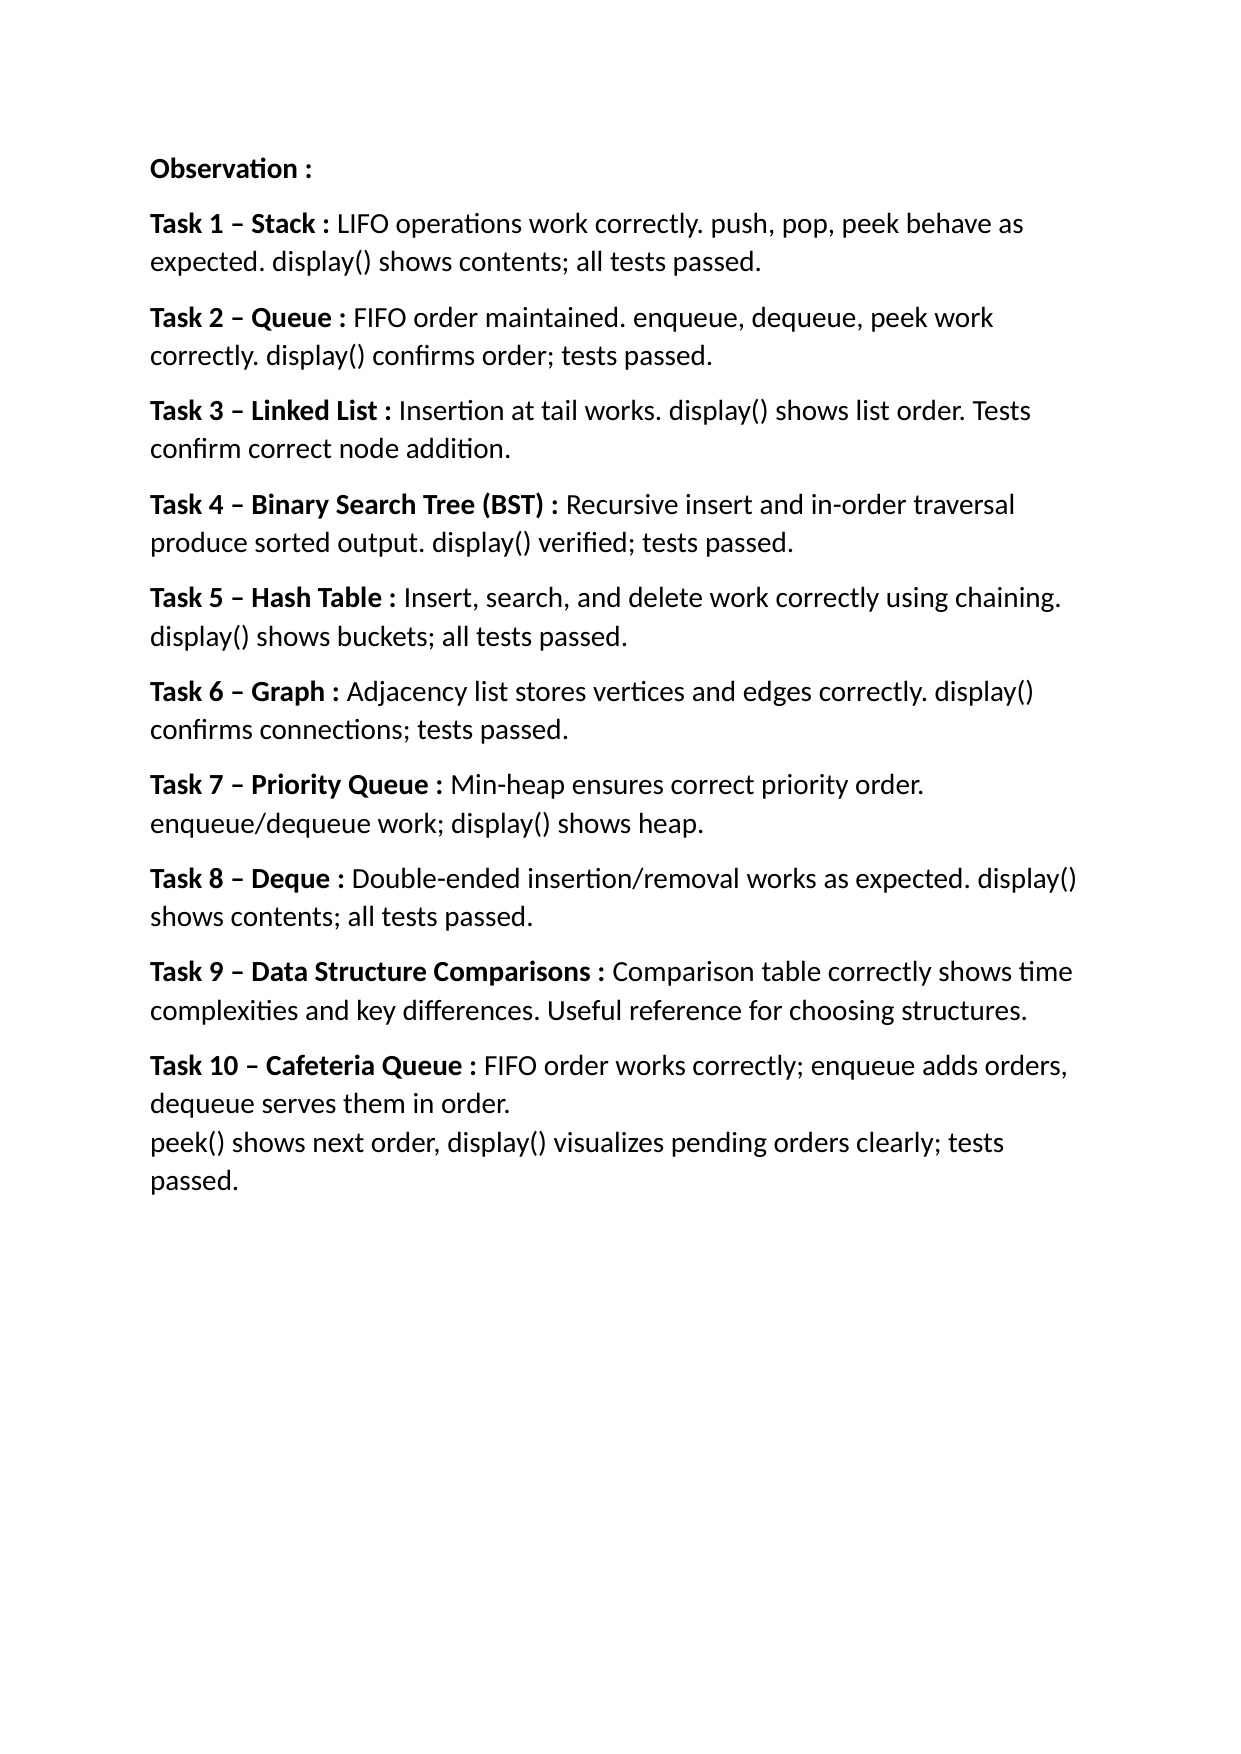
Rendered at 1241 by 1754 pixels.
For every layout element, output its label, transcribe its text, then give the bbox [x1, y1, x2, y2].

text Task 2 – Queue : FIFO order maintained. enqueue, dequeue, peek work correctly. display() confirms order; tests passed. [150, 299, 1090, 373]
text Task 5 – Hash Table : Insert, search, and delete work correctly using chaining. display() shows buckets; all tests passed. [150, 579, 1090, 653]
text Task 9 – Data Structure Comparisons : Comparison table correctly shows time complexities and key differences. Useful reference for choosing structures. [150, 953, 1090, 1027]
text Task 1 – Stack : LIFO operations work correctly. push, pop, peek behave as expected. display() shows contents; all tests passed. [150, 205, 1090, 279]
text Task 6 – Graph : Adjacency list stores vertices and edges correctly. display() confirms connections; tests passed. [150, 673, 1090, 747]
text Task 4 – Binary Search Tree (BST) : Recursive insert and in-order traversal produce sorted output. display() verified; tests passed. [150, 486, 1090, 560]
text Task 3 – Linked List : Insertion at tail works. display() shows list order. Tests confirm correct node addition. [150, 392, 1090, 466]
text Task 7 – Priority Queue : Min-heap ensures correct priority order. enqueue/dequeue work; display() shows heap. [150, 766, 1090, 840]
text Observation : [150, 150, 1090, 186]
text Task 10 – Cafeteria Queue : FIFO order works correctly; enqueue adds orders, dequeue serves them in order. peek() shows next order, display() visualizes pending orders clearly; tests passed. [150, 1047, 1090, 1198]
text Task 8 – Deque : Double-ended insertion/removal works as expected. display() shows contents; all tests passed. [150, 860, 1090, 934]
